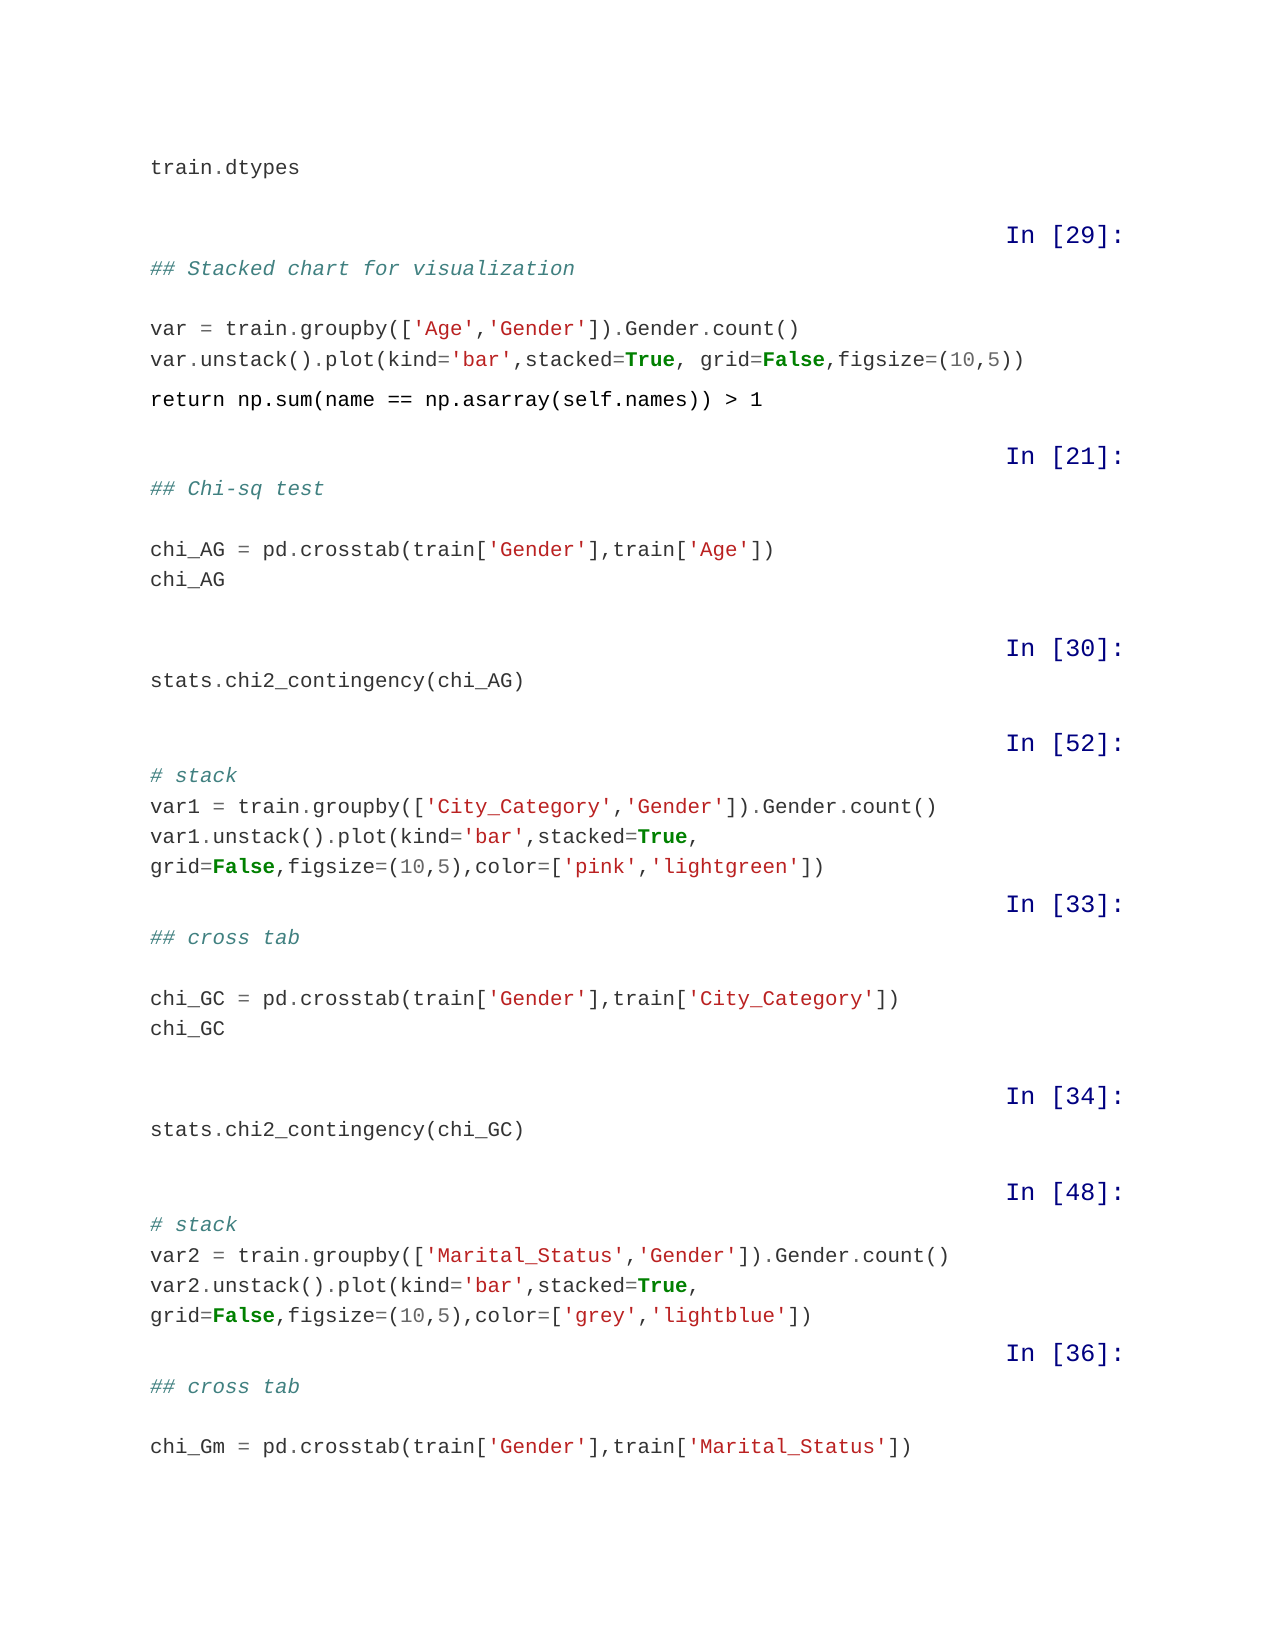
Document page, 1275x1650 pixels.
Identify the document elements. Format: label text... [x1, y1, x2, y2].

text In [29]: [150, 221, 1125, 251]
text In [21]: [150, 441, 1125, 472]
text stats.chi2_contingency(chi_AG) [150, 663, 1125, 694]
text var2.unstack().plot(kind='bar',stacked=True, grid=False,figsize=(10,5),color=['grey','lightblue']) [150, 1268, 1125, 1329]
text var.unstack().plot(kind='bar',stacked=True, grid=False,figsize=(10,5)) [150, 342, 1125, 372]
text chi_AG [150, 562, 1125, 593]
text # stack [150, 759, 1125, 789]
text var1 = train.groupby(['City_Category','Gender']).Gender.count() [150, 789, 1125, 819]
text In [30]: [150, 633, 1125, 663]
text var1.unstack().plot(kind='bar',stacked=True, grid=False,figsize=(10,5),color=['pink','lightgreen']) [150, 819, 1125, 880]
text In [52]: [150, 728, 1125, 759]
text chi_AG = pd.crosstab(train['Gender'],train['Age']) [150, 532, 1125, 562]
text return np.sum(name == np.asarray(self.names)) > 1 [150, 382, 1125, 412]
text # stack [150, 1208, 1125, 1238]
text chi_Gm = pd.crosstab(train['Gender'],train['Marital_Status']) [150, 1430, 1125, 1460]
text ## Stacked chart for visualization [150, 251, 1125, 281]
text chi_GC = pd.crosstab(train['Gender'],train['City_Category']) [150, 981, 1125, 1011]
text train.dtypes [150, 150, 1125, 180]
text In [33]: [150, 890, 1125, 920]
text chi_GC [150, 1011, 1125, 1042]
text In [36]: [150, 1339, 1125, 1369]
text var2 = train.groupby(['Marital_Status','Gender']).Gender.count() [150, 1238, 1125, 1268]
text In [34]: [150, 1082, 1125, 1112]
text ## cross tab [150, 920, 1125, 951]
text ## Chi-sq test [150, 472, 1125, 502]
text var = train.groupby(['Age','Gender']).Gender.count() [150, 312, 1125, 342]
text stats.chi2_contingency(chi_GC) [150, 1112, 1125, 1143]
text ## cross tab [150, 1369, 1125, 1399]
text In [48]: [150, 1177, 1125, 1208]
